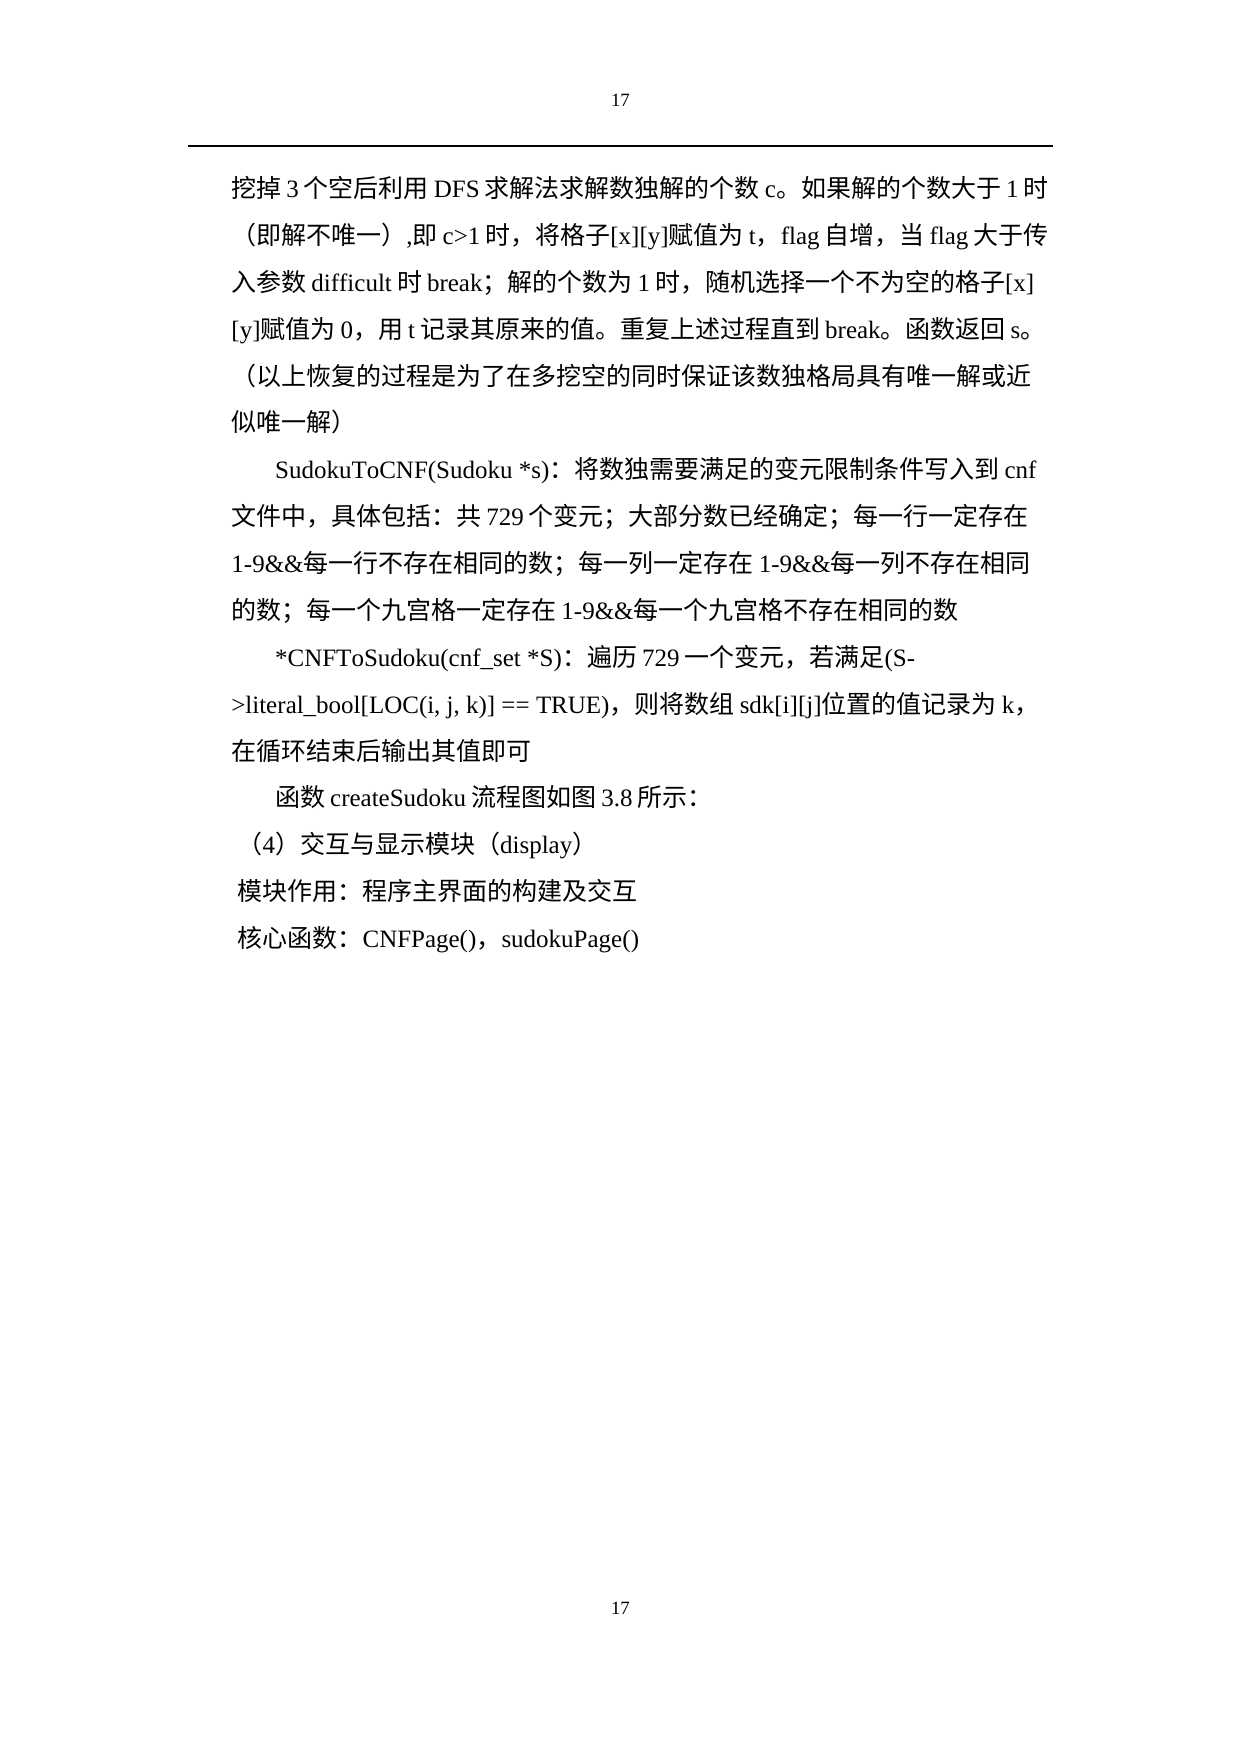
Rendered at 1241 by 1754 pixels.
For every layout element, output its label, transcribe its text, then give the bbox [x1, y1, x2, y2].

text SudokuToCNF(Sudoku *s)：将数独需要满足的变元限制条件写入到cnf文件中，具体包括：共729个变元；大部分数已经确定；每一行一定存在1-9&&每一行不存在相同的数；每一列一定存在1-9&&每一列不存在相同的数；每一个九宫格一定存在1-9&&每一个九宫格不存在相同的数 [231, 441, 1053, 629]
text 核心函数：CNFPage()，sudokuPage() [187, 910, 1053, 957]
text 模块作用：程序主界面的构建及交互 [187, 863, 1053, 910]
text *CNFToSudoku(cnf_set *S)：遍历729一个变元，若满足(S->literal_bool[LOC(i, j, k)] == TRUE)，则将数组sdk[i][j]位置的值记录为k，在循环结束后输出其值即可 [231, 629, 1053, 769]
text 函数createSudoku流程图如图3.8所示： [225, 769, 1053, 816]
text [231, 160, 1053, 441]
text （4）交互与显示模块（display） [187, 816, 1053, 863]
